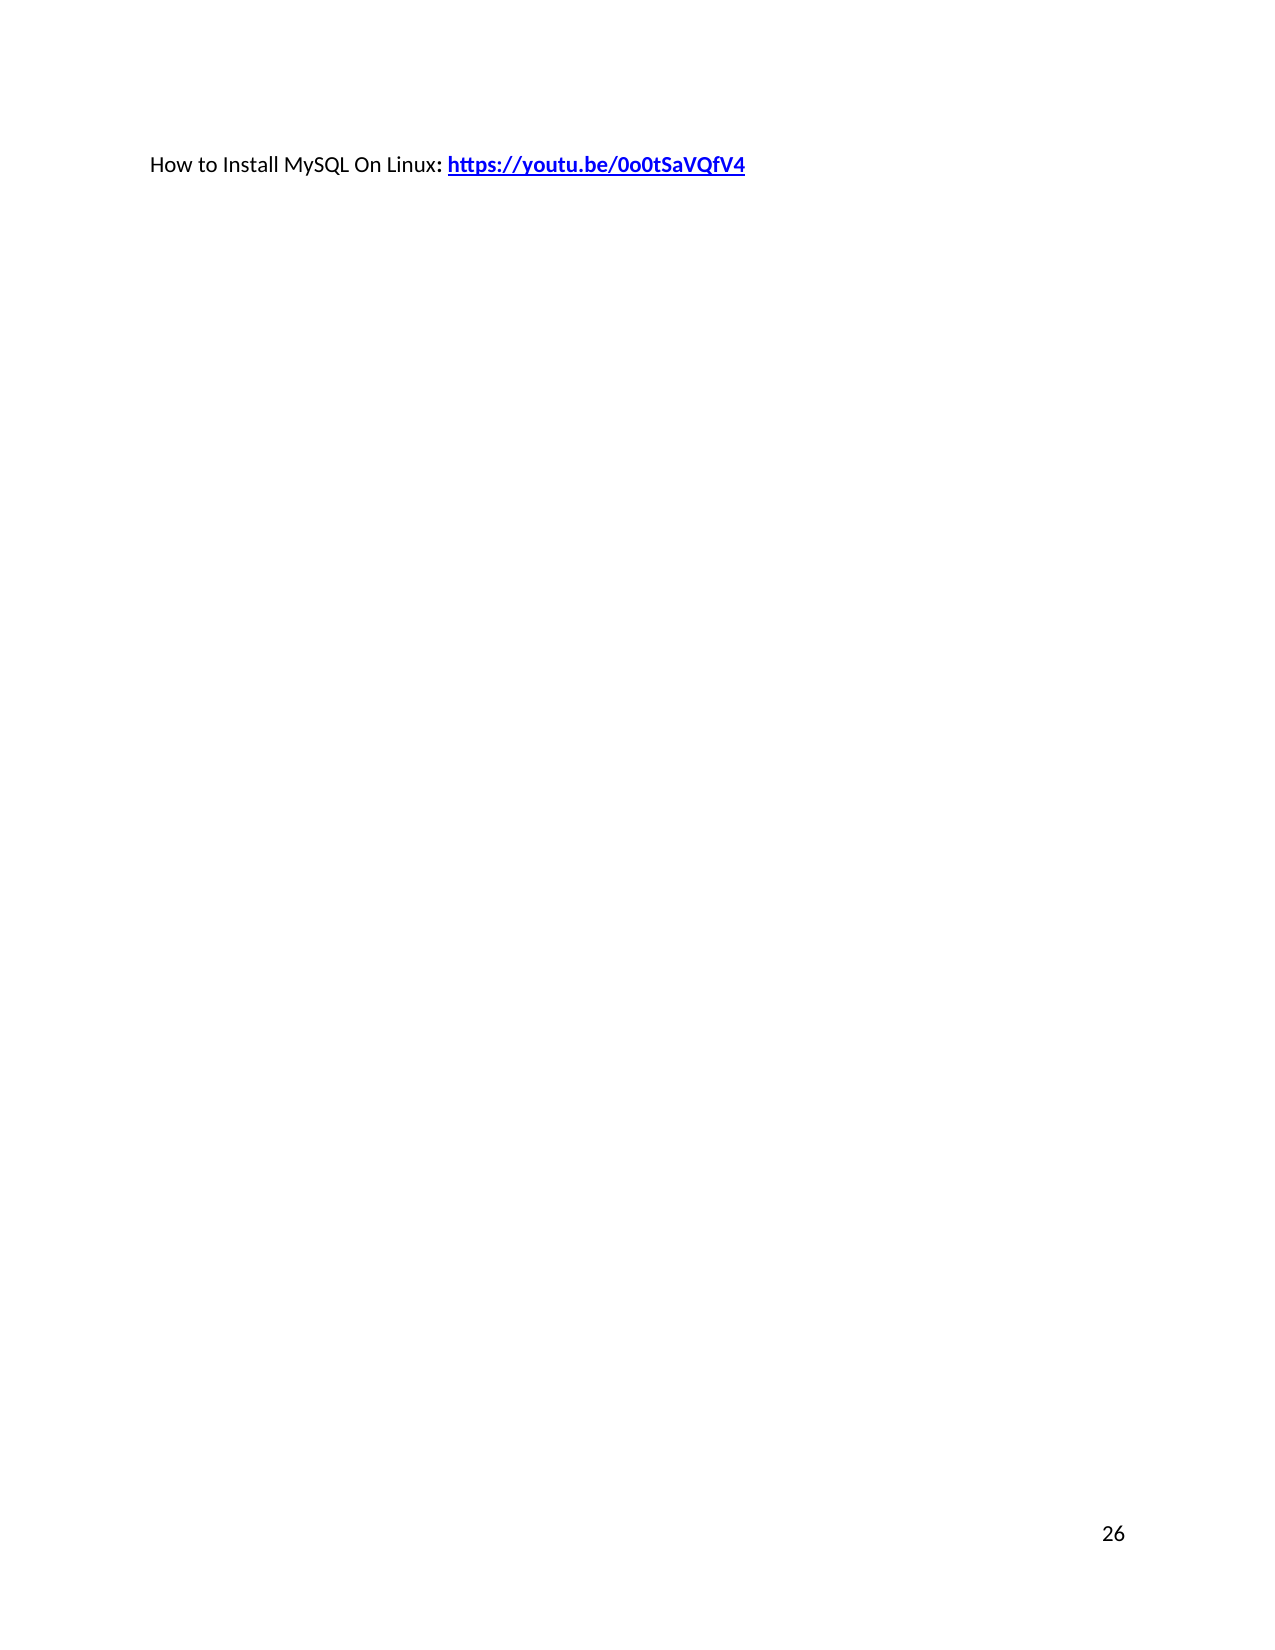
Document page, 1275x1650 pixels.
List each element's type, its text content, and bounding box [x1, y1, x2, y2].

text How to Install MySQL On Linux: https://youtu.be/0o0tSaVQfV4 [150, 150, 1125, 178]
